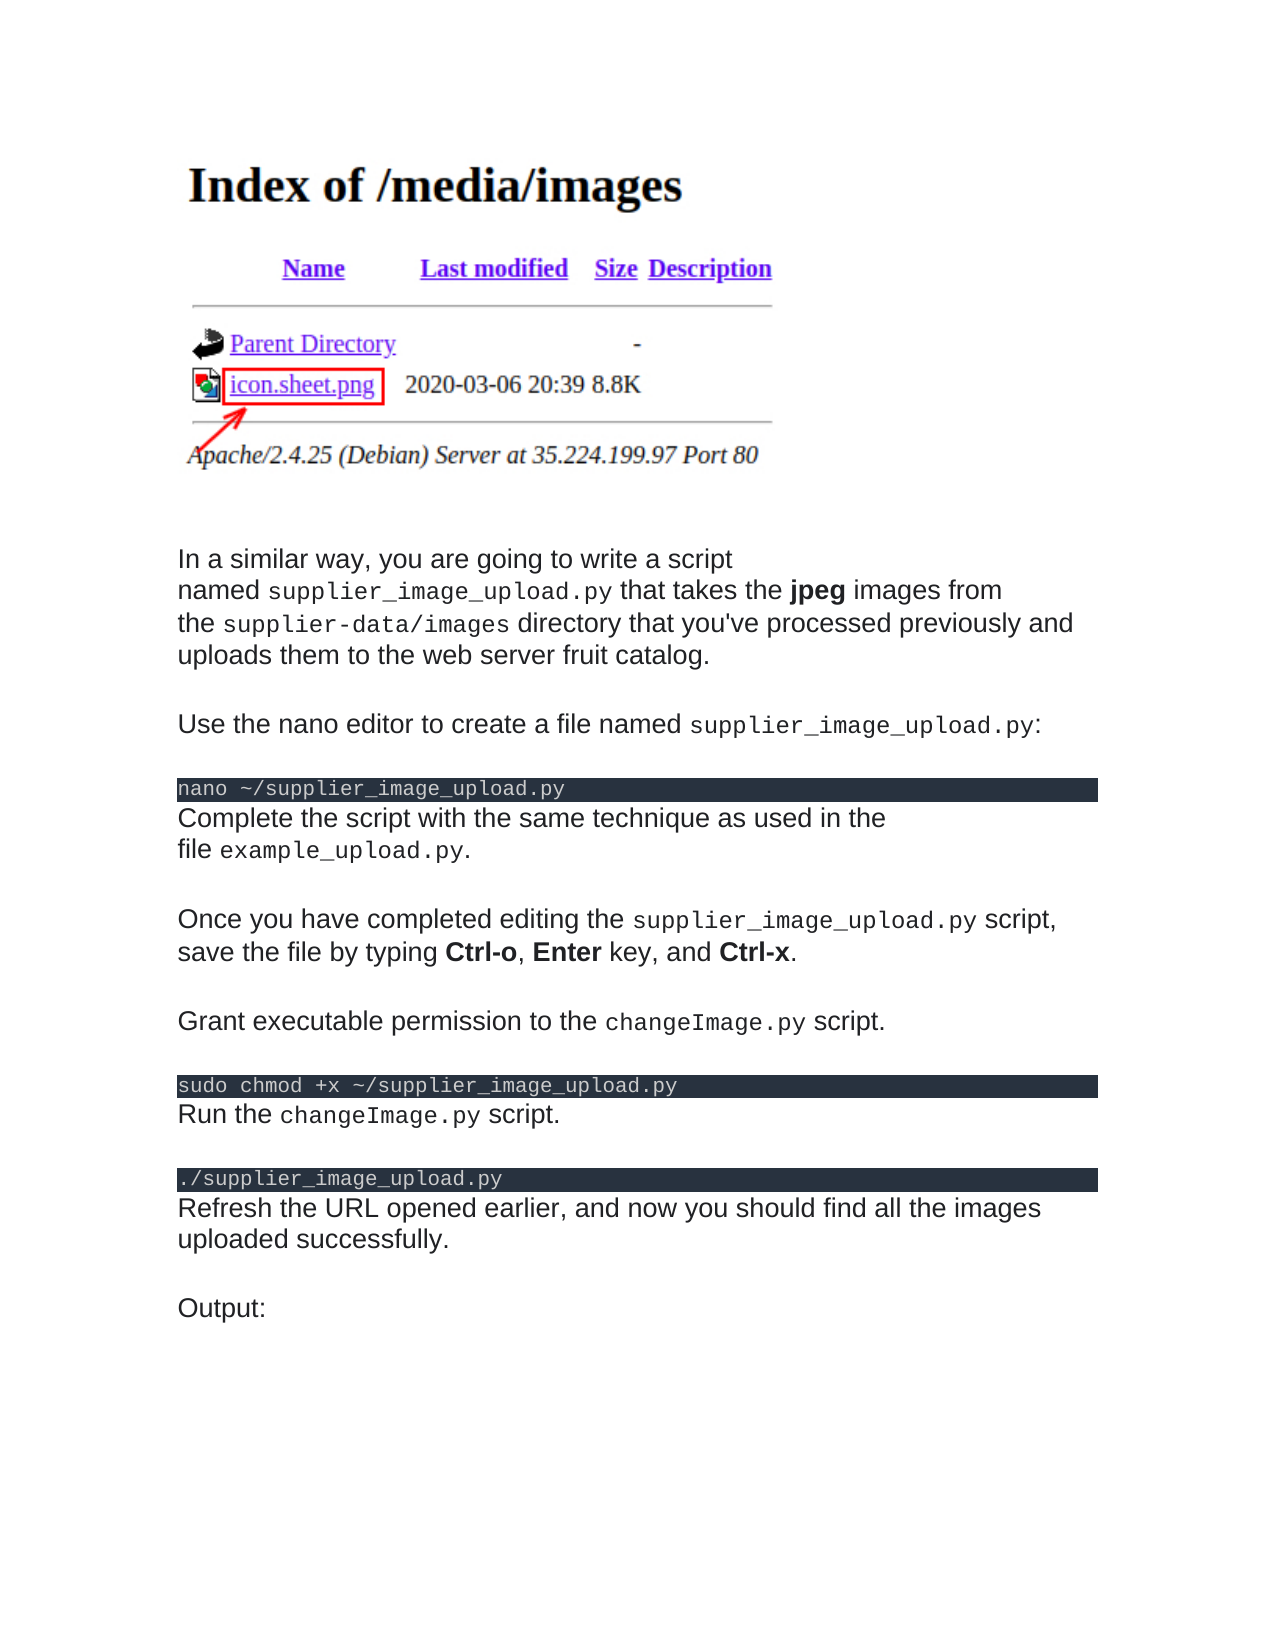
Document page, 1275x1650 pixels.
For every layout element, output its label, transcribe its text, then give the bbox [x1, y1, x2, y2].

text Refresh the URL opened earlier, and now you should find all the images uploaded successfully. [177, 1192, 1098, 1254]
text Once you have completed editing the supplier_image_upload.py script, save the file by typing Ctrl-o, Enter key, and Ctrl-x. [177, 903, 1098, 967]
text Complete the script with the same technique as used in the file example_upload.py. [177, 802, 1098, 866]
text Grant executable permission to the changeImage.py script. [177, 1004, 1098, 1037]
text Run the changeImage.py script. [177, 1098, 1098, 1131]
text Use the nano editor to create a file named supplier_image_upload.py: [177, 708, 1098, 741]
text ./supplier_image_upload.py [177, 1168, 1098, 1192]
text nano ~/supplier_image_upload.py [177, 778, 1098, 802]
text sudo chmod +x ~/supplier_image_upload.py [177, 1075, 1098, 1098]
text Output: [177, 1292, 1098, 1323]
text In a similar way, you are going to write a script named supplier_image_upload.py that takes the jpeg images from the supplier-data/images directory that you've processed previously and uploads them to the web server fruit catalog. [177, 543, 1098, 671]
picture [177, 147, 1048, 506]
